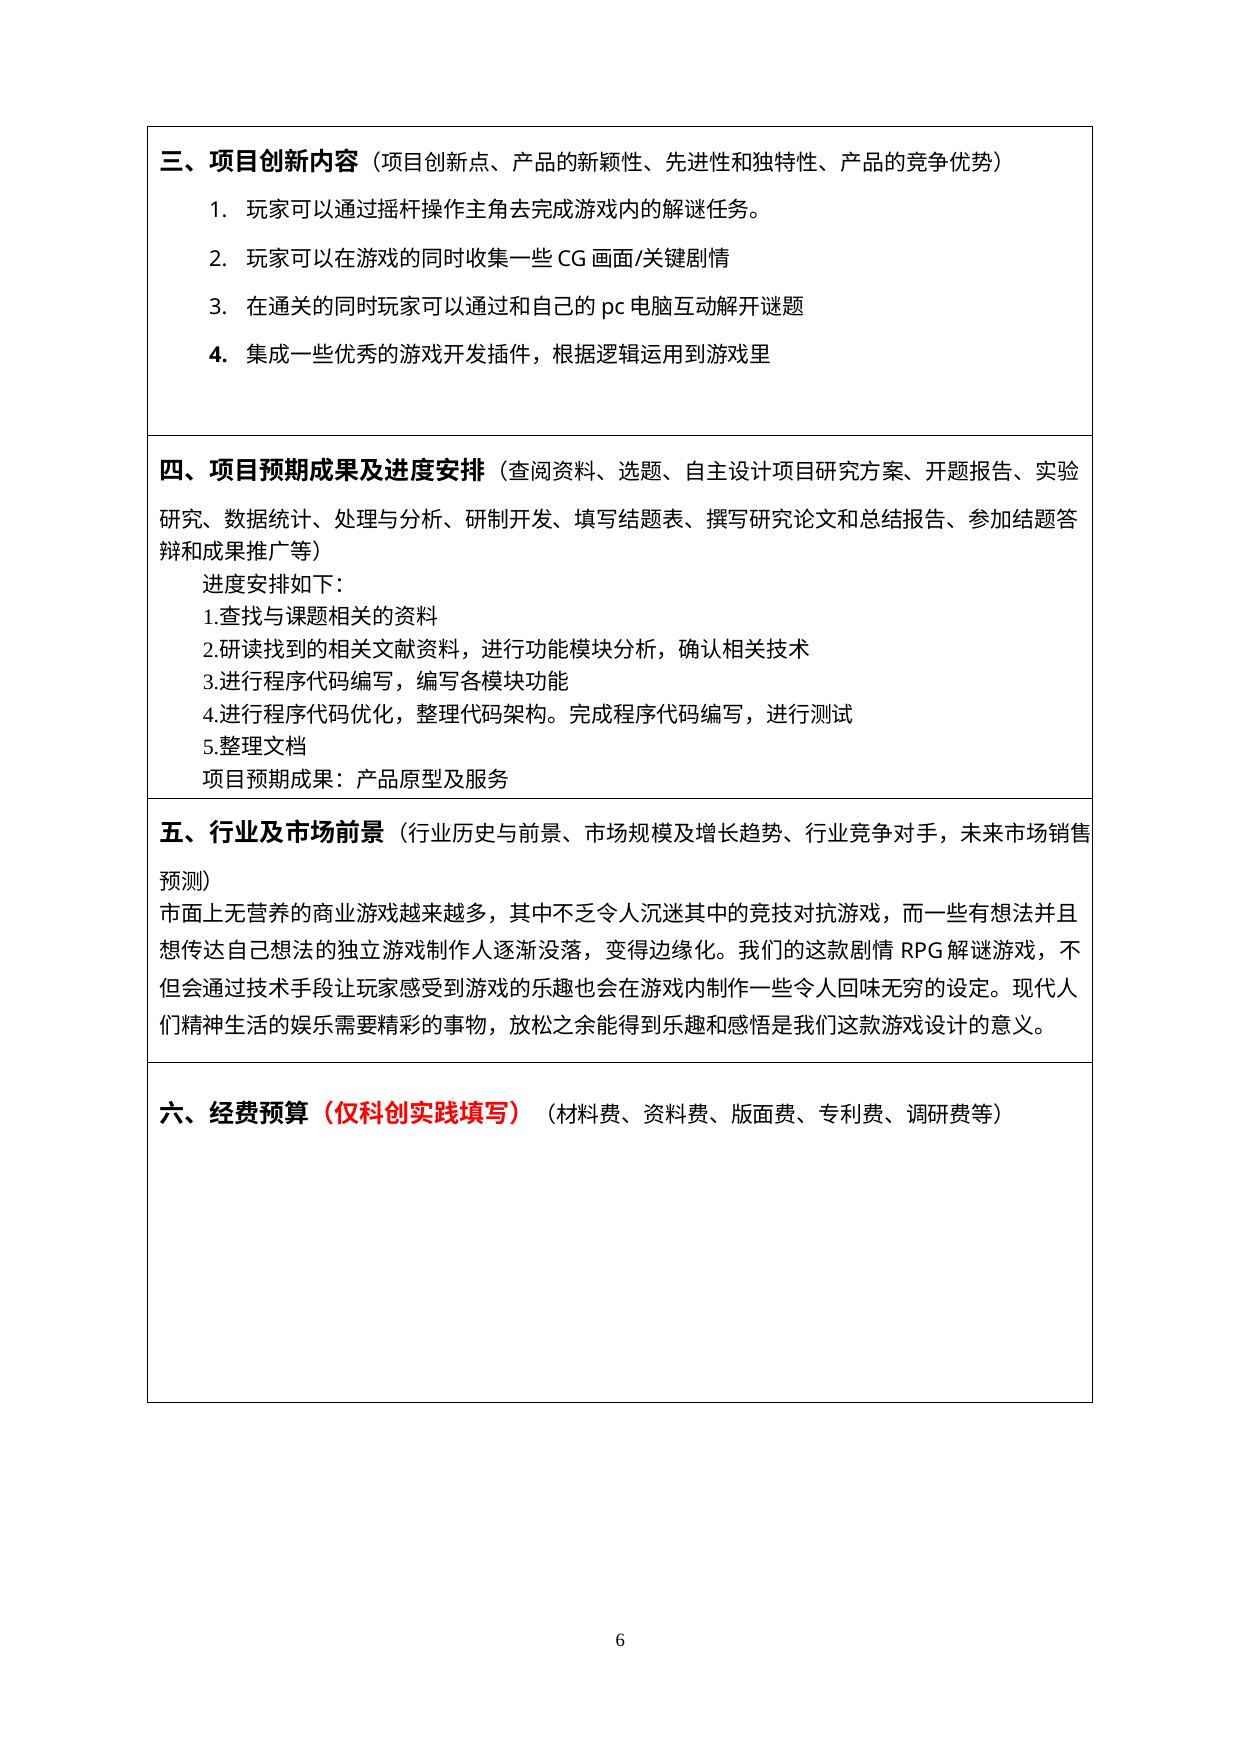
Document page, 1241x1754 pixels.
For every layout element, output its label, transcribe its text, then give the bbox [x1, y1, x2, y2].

table_cell 五、行业及市场前景（行业历史与前景、市场规模及增长趋势、行业竞争对手，未来市场销售预测） 市面上无营养的商业游戏越来越多，其中不乏令人沉迷其中的竞技对抗游戏，而一些有想法并且想传达自己想法的独立游戏制作人逐渐没落，变得边缘化。我们的这款剧情RPG解谜游戏，不但会通过技术手段让玩家感受到游戏的乐趣也会在游戏内制作一些令人回味无穷的设定。现代人们精神生活的娱乐需要精彩的事物，放松之余能得到乐趣和感悟是我们这款游戏设计的意义。 [148, 799, 1092, 1062]
table_cell 四、项目预期成果及进度安排（查阅资料、选题、自主设计项目研究方案、开题报告、实验研究、数据统计、处理与分析、研制开发、填写结题表、撰写研究论文和总结报告、参加结题答辩和成果推广等） 进度安排如下： 1.查找与课题相关的资料 2.研读找到的相关文献资料，进行功能模块分析，确认相关技术 3.进行程序代码编写，编写各模块功能 4.进行程序代码优化，整理代码架构。完成程序代码编写，进行测试 5.整理文档 项目预期成果：产品原型及服务 [148, 436, 1092, 797]
table_cell 三、项目创新内容（项目创新点、产品的新颖性、先进性和独特性、产品的竞争优势） 玩家可以通过摇杆操作主角去完成游戏内的解谜任务。 玩家可以在游戏的同时收集一些CG画面/关键剧情 在通关的同时玩家可以通过和自己的pc电脑互动解开谜题 集成一些优秀的游戏开发插件，根据逻辑运用到游戏里 [148, 127, 1092, 435]
table_cell 六、经费预算（仅科创实践填写）（材料费、资料费、版面费、专利费、调研费等） [148, 1063, 1092, 1402]
